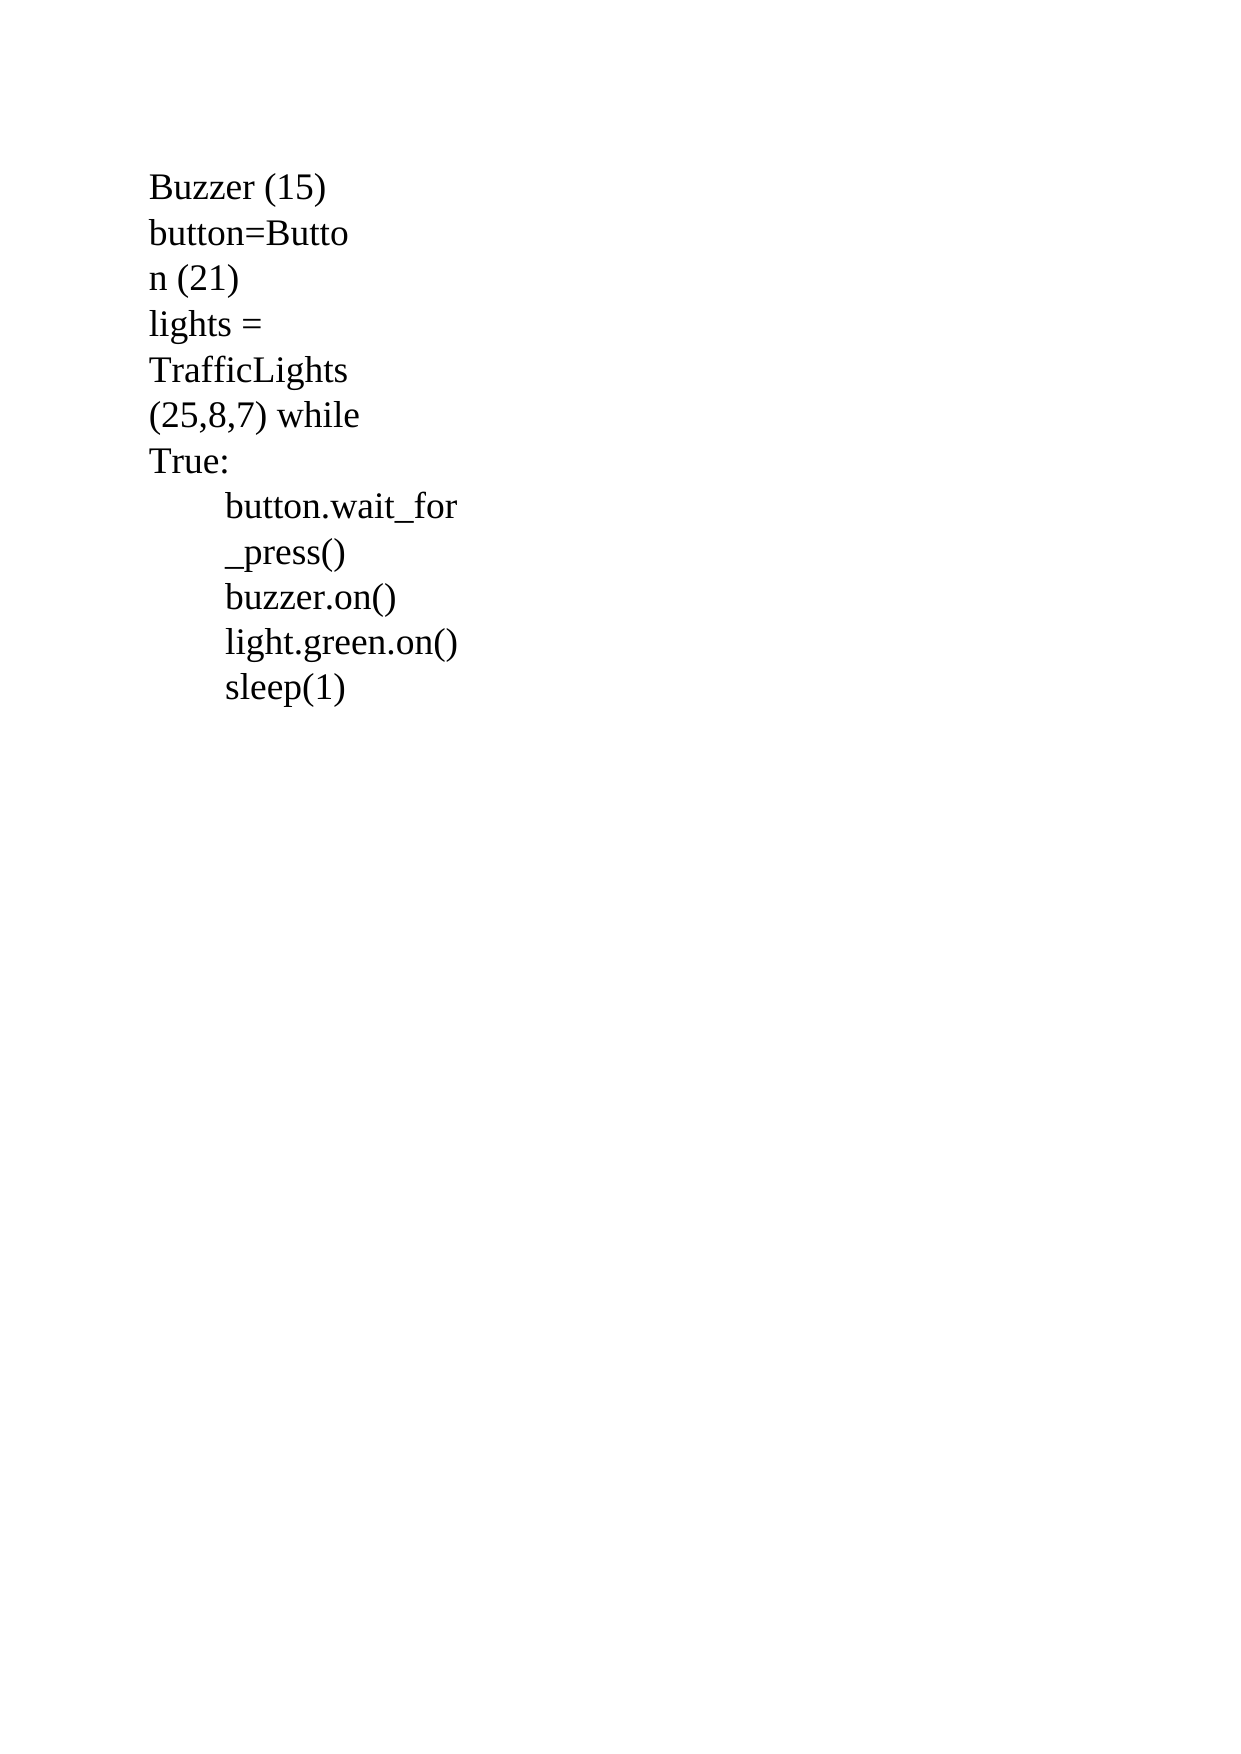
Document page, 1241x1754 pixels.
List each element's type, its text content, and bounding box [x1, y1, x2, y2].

text lights = TrafficLights (25,8,7) while True: [148, 301, 450, 481]
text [148, 164, 356, 299]
text button.wait_for_press() buzzer.on() light.green.on() sleep(1) [225, 484, 473, 708]
